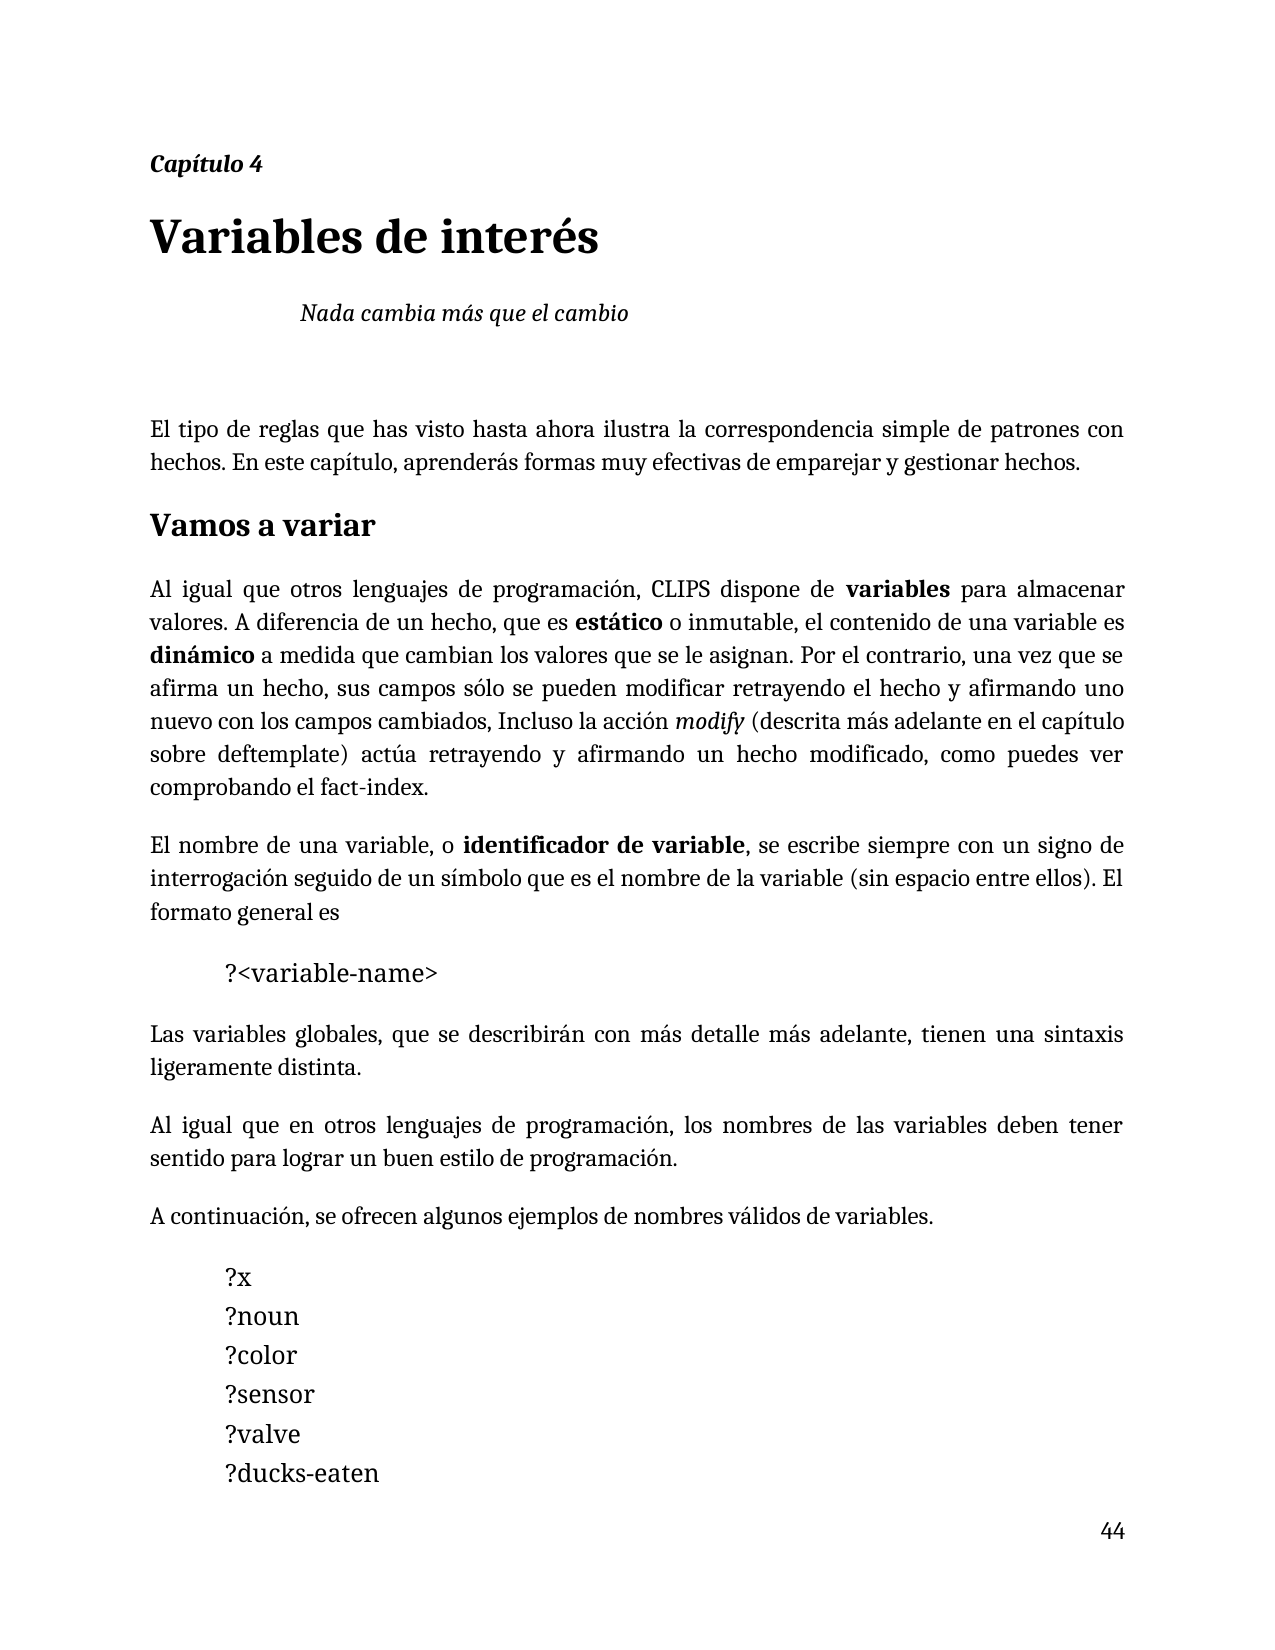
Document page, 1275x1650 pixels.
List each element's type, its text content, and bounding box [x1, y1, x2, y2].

text ?ducks-eaten [150, 1456, 1125, 1489]
text Vamos a variar [150, 506, 1125, 544]
text ?<variable-name> [150, 955, 1125, 989]
text Al igual que otros lenguajes de programación, CLIPS dispone de variables para almacenar valores. A diferencia de un hecho, que es estático o inmutable, el contenido de una variable es dinámico a medida que cambian los valores que se le asignan. Por el contrario, una vez que se afirma un hecho, sus campos sólo se pueden modificar retrayendo el hecho y afirmando uno nuevo con los campos cambiados, Incluso la acción modify (descrita más adelante en el capítulo sobre deftemplate) actúa retrayendo y afirmando un hecho modificado, como puedes ver comprobando el fact-index. [150, 575, 1125, 802]
text Capítulo 4 [150, 150, 1125, 179]
text A continuación, se ofrecen algunos ejemplos de nombres válidos de variables. [150, 1202, 1125, 1230]
text Nada cambia más que el cambio [300, 299, 1125, 328]
text ?valve [150, 1416, 1125, 1450]
text Al igual que en otros lenguajes de programación, los nombres de las variables deben tener sentido para lograr un buen estilo de programación. [150, 1111, 1125, 1172]
text El tipo de reglas que has visto hasta ahora ilustra la correspondencia simple de patrones con hechos. En este capítulo, aprenderás formas muy efectivas de emparejar y gestionar hechos. [150, 415, 1125, 477]
text ?x [150, 1260, 1125, 1294]
text ?sensor [150, 1377, 1125, 1411]
text ?noun [150, 1299, 1125, 1333]
text ?color [150, 1338, 1125, 1372]
text Variables de interés [150, 208, 1125, 266]
text El nombre de una variable, o identificador de variable, se escribe siempre con un signo de interrogación seguido de un símbolo que es el nombre de la variable (sin espacio entre ellos). El formato general es [150, 831, 1125, 926]
text Las variables globales, que se describirán con más detalle más adelante, tienen una sintaxis ligeramente distinta. [150, 1019, 1125, 1081]
